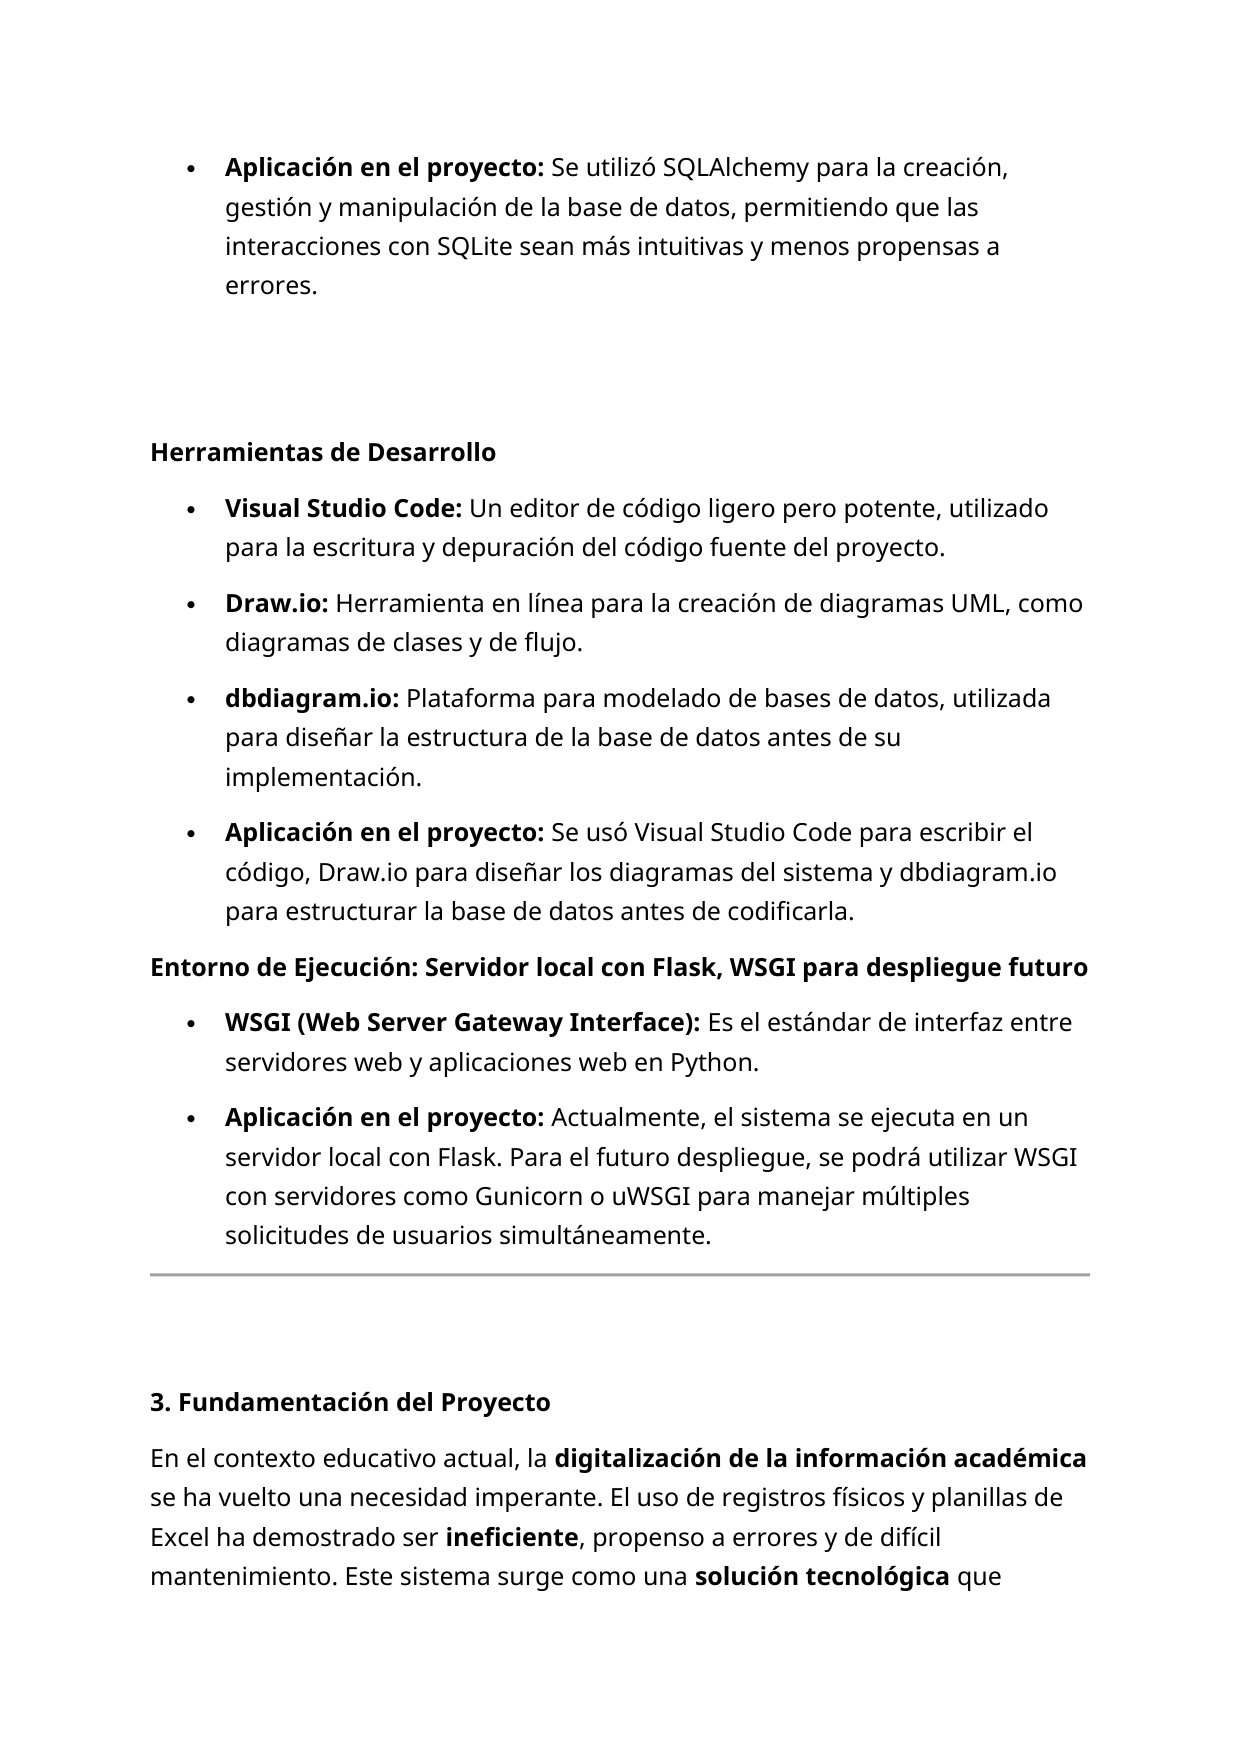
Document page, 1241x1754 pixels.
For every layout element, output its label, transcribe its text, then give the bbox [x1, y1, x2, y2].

list WSGI (Web Server Gateway Interface): Es el estándar de interfaz entre servidores web y aplicaciones web en Python. [187, 1005, 1090, 1078]
list Aplicación en el proyecto: Se utilizó SQLAlchemy para la creación, gestión y manipulación de la base de datos, permitiendo que las interacciones con SQLite sean más intuitivas y menos propensas a errores. [187, 150, 1090, 302]
list Visual Studio Code: Un editor de código ligero pero potente, utilizado para la escritura y depuración del código fuente del proyecto. [187, 491, 1090, 564]
list dbdiagram.io: Plataforma para modelado de bases de datos, utilizada para diseñar la estructura de la base de datos antes de su implementación. [187, 681, 1090, 793]
text Herramientas de Desarrollo [150, 435, 1090, 469]
list Draw.io: Herramienta en línea para la creación de diagramas UML, como diagramas de clases y de flujo. [187, 586, 1090, 659]
list Aplicación en el proyecto: Se usó Visual Studio Code para escribir el código, Draw.io para diseñar los diagramas del sistema y dbdiagram.io para estructurar la base de datos antes de codificarla. [187, 815, 1090, 927]
text Entorno de Ejecución: Servidor local con Flask, WSGI para despliegue futuro [150, 949, 1090, 983]
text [150, 1441, 1090, 1592]
text 3. Fundamentación del Proyecto [150, 1385, 1090, 1419]
list Aplicación en el proyecto: Actualmente, el sistema se ejecuta en un servidor local con Flask. Para el futuro despliegue, se podrá utilizar WSGI con servidores como Gunicorn o uWSGI para manejar múltiples solicitudes de usuarios simultáneamente. [187, 1100, 1090, 1252]
